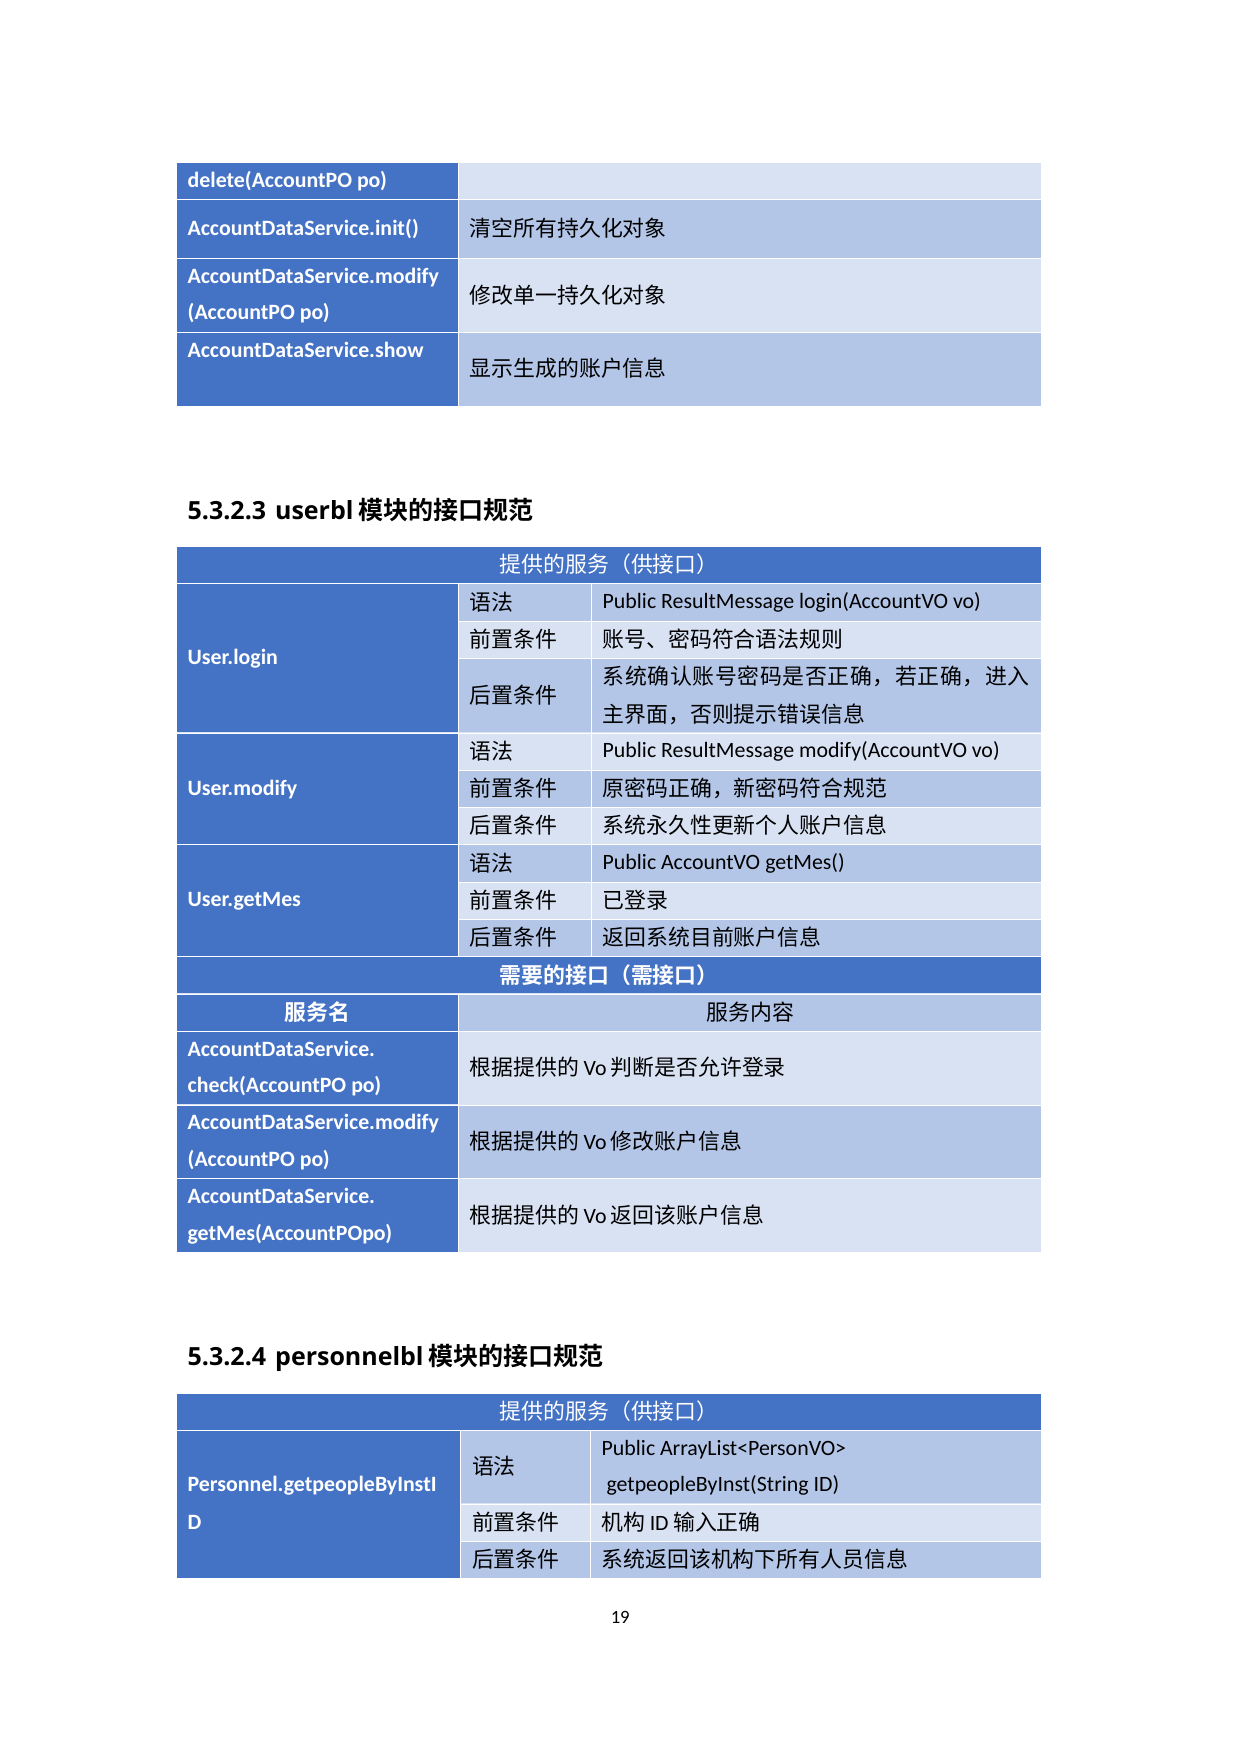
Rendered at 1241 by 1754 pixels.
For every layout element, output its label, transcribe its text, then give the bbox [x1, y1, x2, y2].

table_cell 已登录 [592, 883, 1041, 919]
table_cell AccountDataService.init() [177, 200, 458, 258]
table_cell 系统永久性更新个人账户信息 [592, 808, 1041, 844]
table_cell 语法 [459, 845, 591, 882]
table_cell User.login [177, 584, 458, 732]
table_cell 系统返回该机构下所有人员信息 [591, 1542, 1041, 1578]
table_cell Public ResultMessage modify(AccountVO vo) [592, 734, 1041, 770]
table_cell 前置条件 [461, 1505, 590, 1541]
table_cell 系统确认账号密码是否正确，若正确，进入主界面，否则提示错误信息 [592, 659, 1041, 732]
table_cell 前置条件 [459, 771, 591, 807]
subtitle personnelbl模块的接口规范 [187, 1322, 1053, 1387]
table_cell 返回系统目前账户信息 [592, 920, 1041, 956]
table_header 提供的服务（供接口） [177, 1394, 1041, 1430]
table_cell 服务内容 [459, 995, 1041, 1031]
table_cell Personnel.getpeopleByInstID [177, 1431, 460, 1578]
table_cell 根据提供的Vo返回该账户信息 [459, 1179, 1041, 1252]
table_cell AccountDataService.show [177, 333, 458, 406]
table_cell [177, 163, 458, 199]
table_cell 语法 [461, 1431, 590, 1503]
table_cell 后置条件 [459, 808, 591, 844]
table_cell 根据提供的Vo判断是否允许登录 [459, 1032, 1041, 1104]
table_cell AccountDataService. getMes(AccountPOpo) [177, 1179, 458, 1252]
table_cell 账号、密码符合语法规则 [592, 622, 1041, 658]
table_cell User.modify [177, 734, 458, 844]
table_cell 服务名 [177, 995, 458, 1031]
table_cell 语法 [459, 734, 591, 770]
table_cell 后置条件 [459, 920, 591, 956]
table_header 提供的服务（供接口） [177, 547, 1041, 583]
table_cell 原密码正确，新密码符合规范 [592, 771, 1041, 807]
table_cell 修改单一持久化对象 [459, 259, 1041, 332]
table_cell 后置条件 [461, 1542, 590, 1578]
table_cell 语法 [459, 584, 591, 621]
table_cell AccountDataService. check(AccountPO po) [177, 1032, 458, 1104]
table_cell 显示生成的账户信息 [459, 333, 1041, 406]
table_cell 机构ID输入正确 [591, 1505, 1041, 1541]
table_cell 需要的接口（需接口） [177, 957, 1041, 993]
table_cell 清空所有持久化对象 [459, 200, 1041, 258]
table_cell 后置条件 [459, 659, 591, 732]
table_cell 前置条件 [459, 622, 591, 658]
table_cell Public ResultMessage login(AccountVO vo) [592, 584, 1041, 621]
table_cell 前置条件 [459, 883, 591, 919]
table_cell Public AccountVO getMes() [592, 845, 1041, 882]
table_cell AccountDataService.modify (AccountPO po) [177, 1106, 458, 1178]
table_cell Public ArrayList<PersonVO> getpeopleByInst(String ID) [591, 1431, 1041, 1503]
table_cell 根据提供的Vo修改账户信息 [459, 1106, 1041, 1178]
table_cell 删除单一持久化对象 [459, 163, 1041, 199]
table_cell User.getMes [177, 845, 458, 956]
table_cell AccountDataService.modify (AccountPO po) [177, 259, 458, 332]
subtitle userbl模块的接口规范 [187, 476, 1053, 541]
